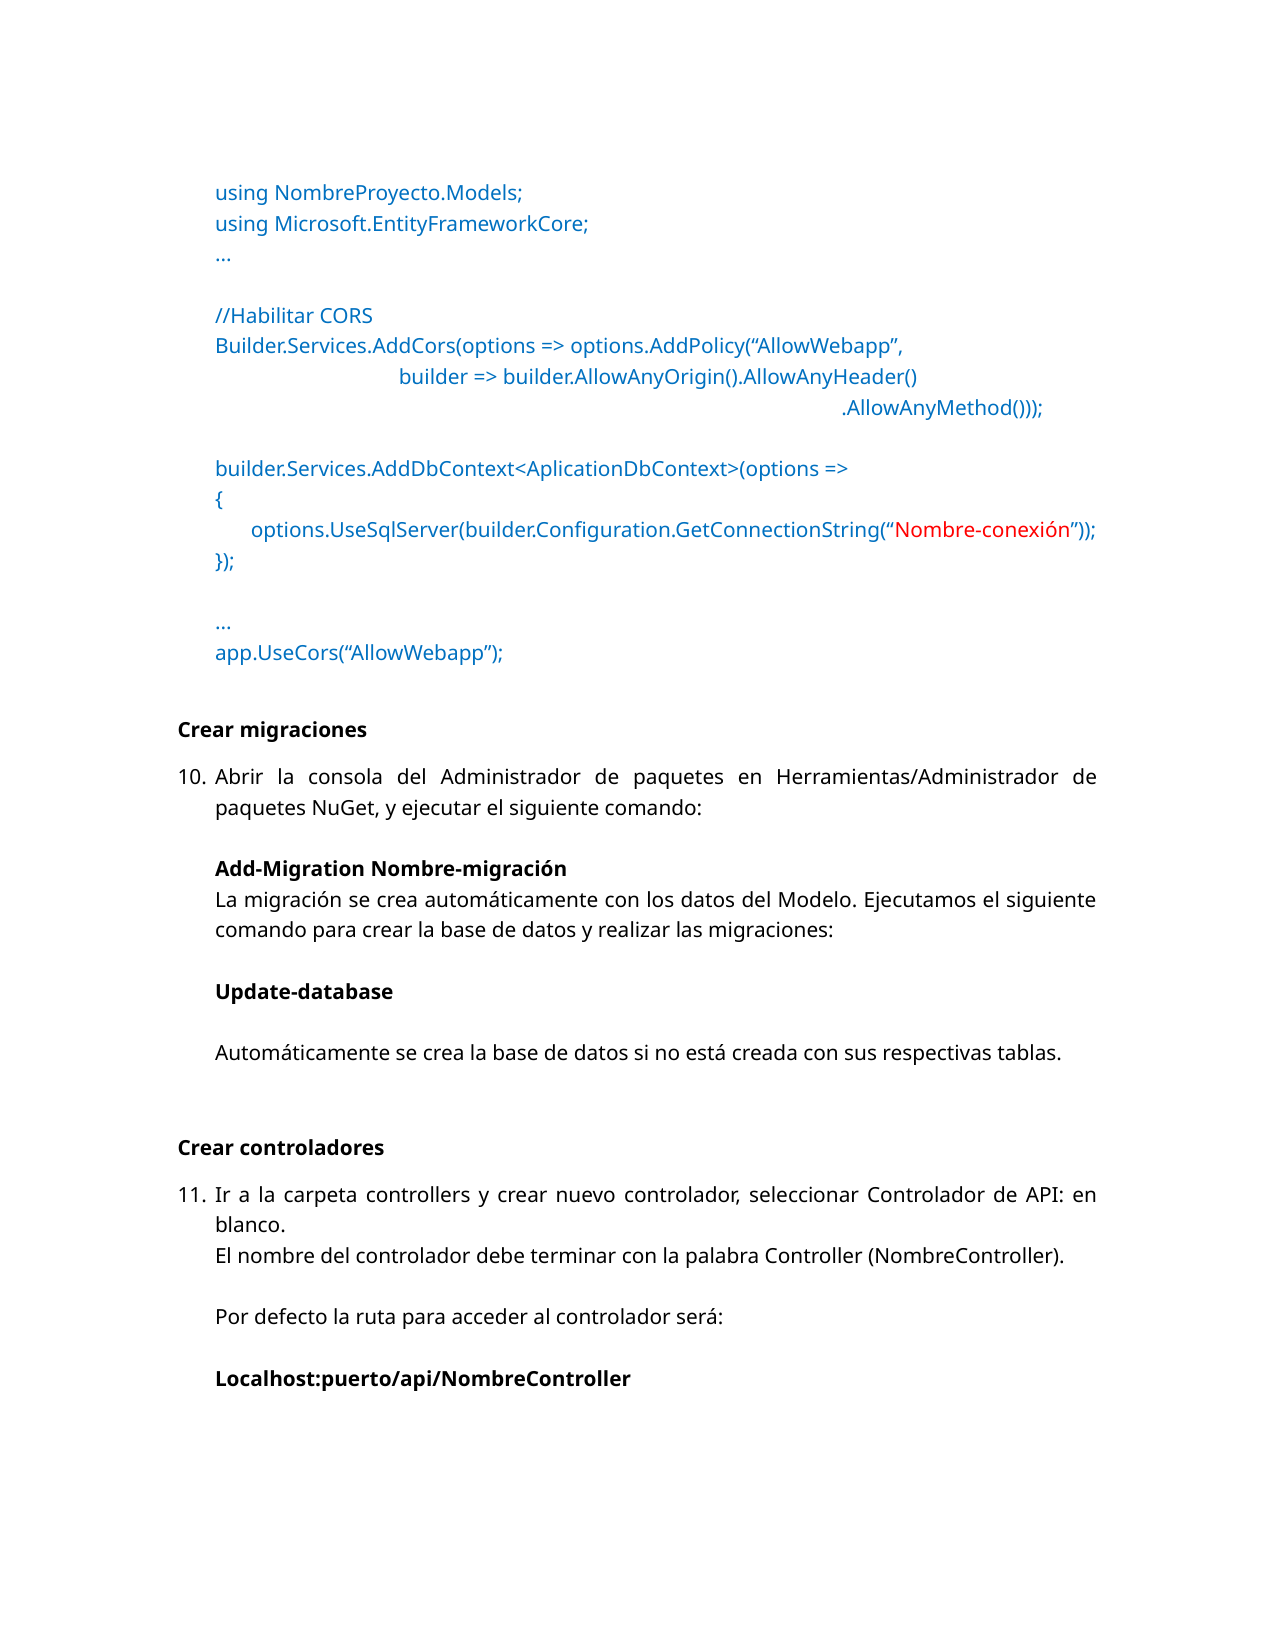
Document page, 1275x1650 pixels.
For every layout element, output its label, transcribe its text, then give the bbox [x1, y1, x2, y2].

list app.UseCors(“AllowWebapp”); [215, 638, 1098, 666]
list Update-database [215, 977, 1098, 1005]
list options.UseSqlServer(builder.Configuration.GetConnectionString(“Nombre-conexión”)); [251, 515, 1098, 543]
list Localhost:puerto/api/NombreController [215, 1364, 1098, 1392]
list builder => builder.AllowAnyOrigin().AllowAnyHeader() [215, 362, 1098, 390]
list //Habilitar CORS [215, 301, 1098, 329]
list Builder.Services.AddCors(options => options.AddPolicy(“AllowWebapp”, [215, 331, 1098, 360]
list using NombreProyecto.Models; [215, 178, 1098, 207]
list ... [215, 607, 1098, 635]
text Crear migraciones [177, 715, 1098, 743]
list ... [215, 239, 1098, 268]
text Crear controladores [177, 1133, 1098, 1161]
list Automáticamente se crea la base de datos si no está creada con sus respectivas tablas. [215, 1038, 1098, 1066]
list La migración se crea automáticamente con los datos del Modelo. Ejecutamos el siguiente comando para crear la base de datos y realizar las migraciones: [215, 885, 1098, 944]
list builder.Services.AddDbContext<AplicationDbContext>(options => [215, 454, 1098, 482]
list { [215, 484, 1098, 513]
list El nombre del controlador debe terminar con la palabra Controller (NombreController). [215, 1241, 1098, 1269]
list Por defecto la ruta para acceder al controlador será: [215, 1302, 1098, 1331]
list using Microsoft.EntityFrameworkCore; [215, 209, 1098, 237]
list .AllowAnyMethod())); [215, 393, 1098, 421]
list Add-Migration Nombre-migración [215, 854, 1098, 883]
list }); [215, 546, 1098, 574]
list Abrir la consola del Administrador de paquetes en Herramientas/Administrador de paquetes NuGet, y ejecutar el siguiente comando: [177, 762, 1098, 821]
list Ir a la carpeta controllers y crear nuevo controlador, seleccionar Controlador de API: en blanco. [177, 1180, 1098, 1239]
